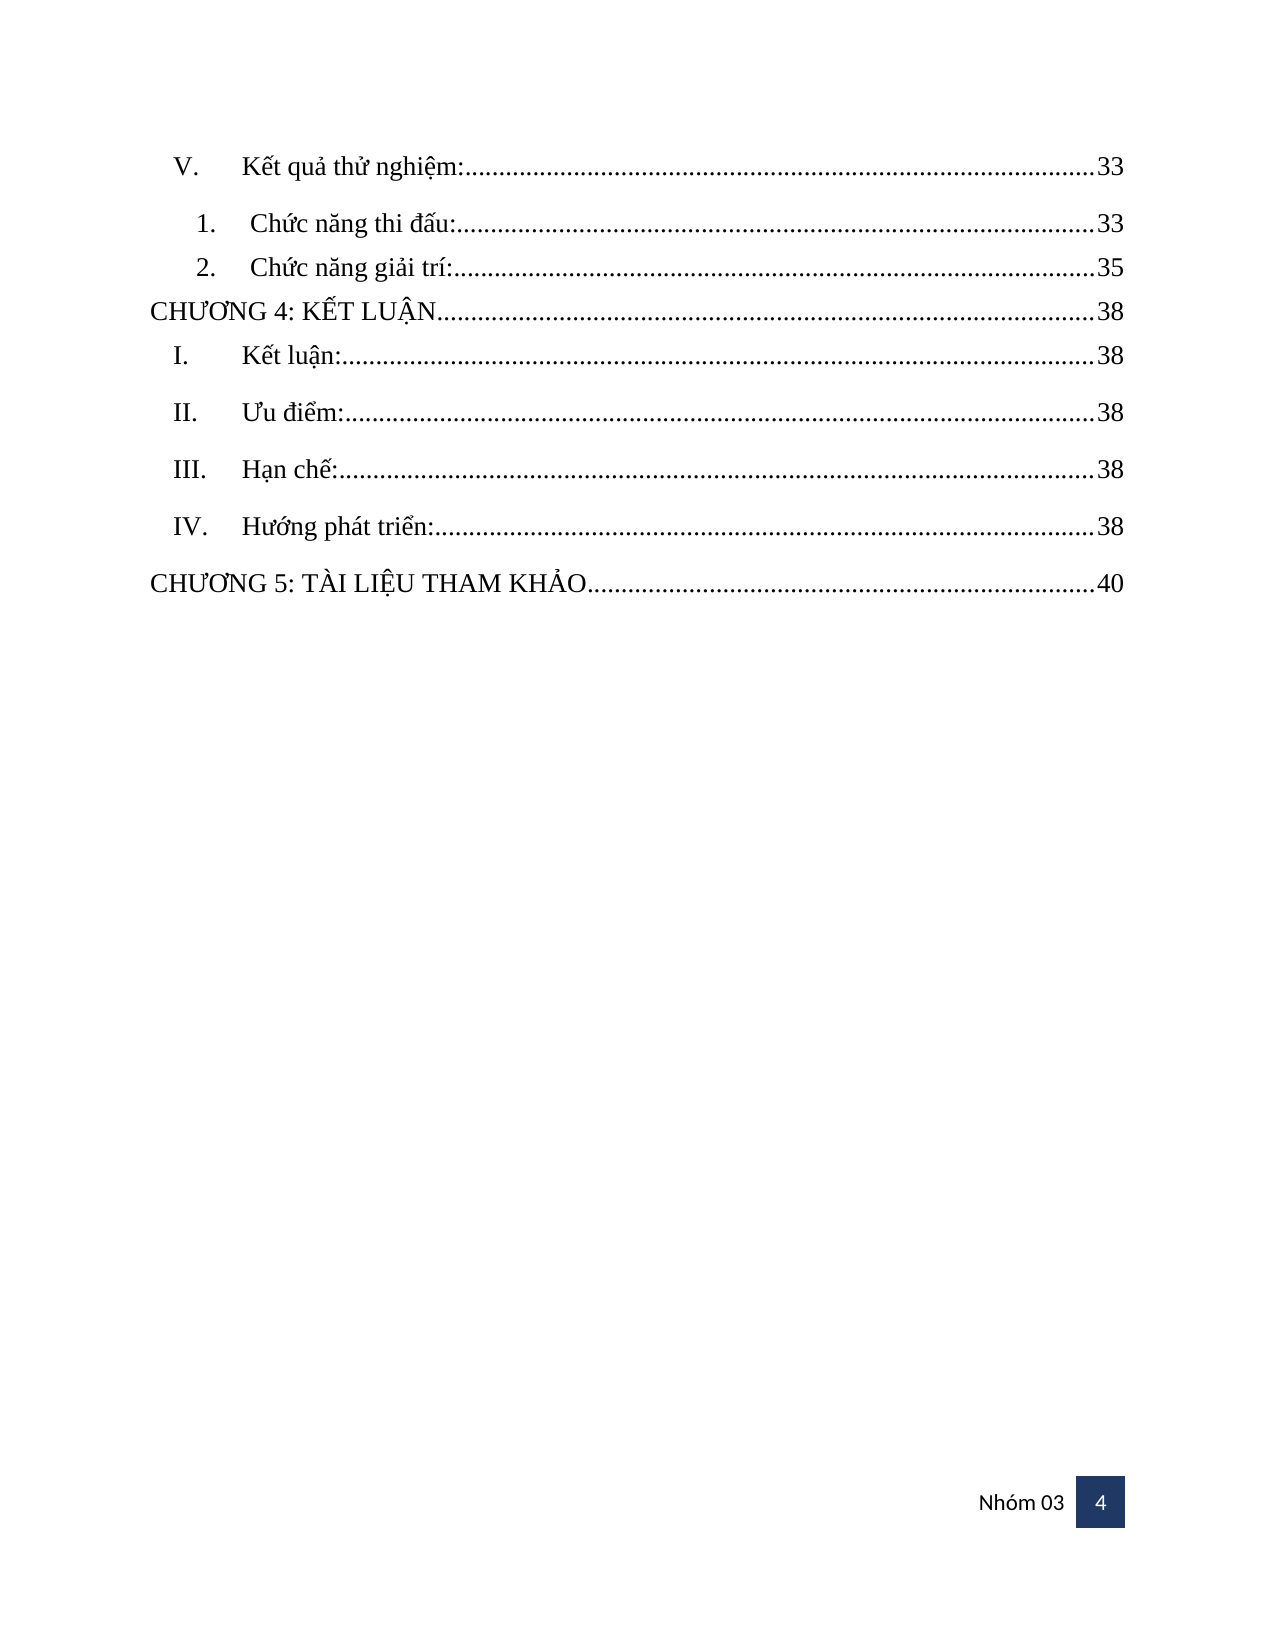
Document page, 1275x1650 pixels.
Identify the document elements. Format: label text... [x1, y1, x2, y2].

text CHƯƠNG 4: KẾT LUẬN 38 [150, 295, 1125, 326]
text 1. Chức năng thi đấu: 33 [196, 207, 1125, 238]
text I. Kết luận: 38 [173, 339, 1125, 370]
text V. Kết quả thử nghiệm: 33 [173, 150, 1125, 181]
text CHƯƠNG 5: TÀI LIỆU THAM KHẢO 40 [150, 567, 1125, 598]
text IV. Hướng phát triển: 38 [173, 510, 1125, 541]
text III. Hạn chế: 38 [173, 453, 1125, 484]
text 2. Chức năng giải trí: 35 [196, 251, 1125, 282]
text II. Ưu điểm: 38 [173, 396, 1125, 427]
